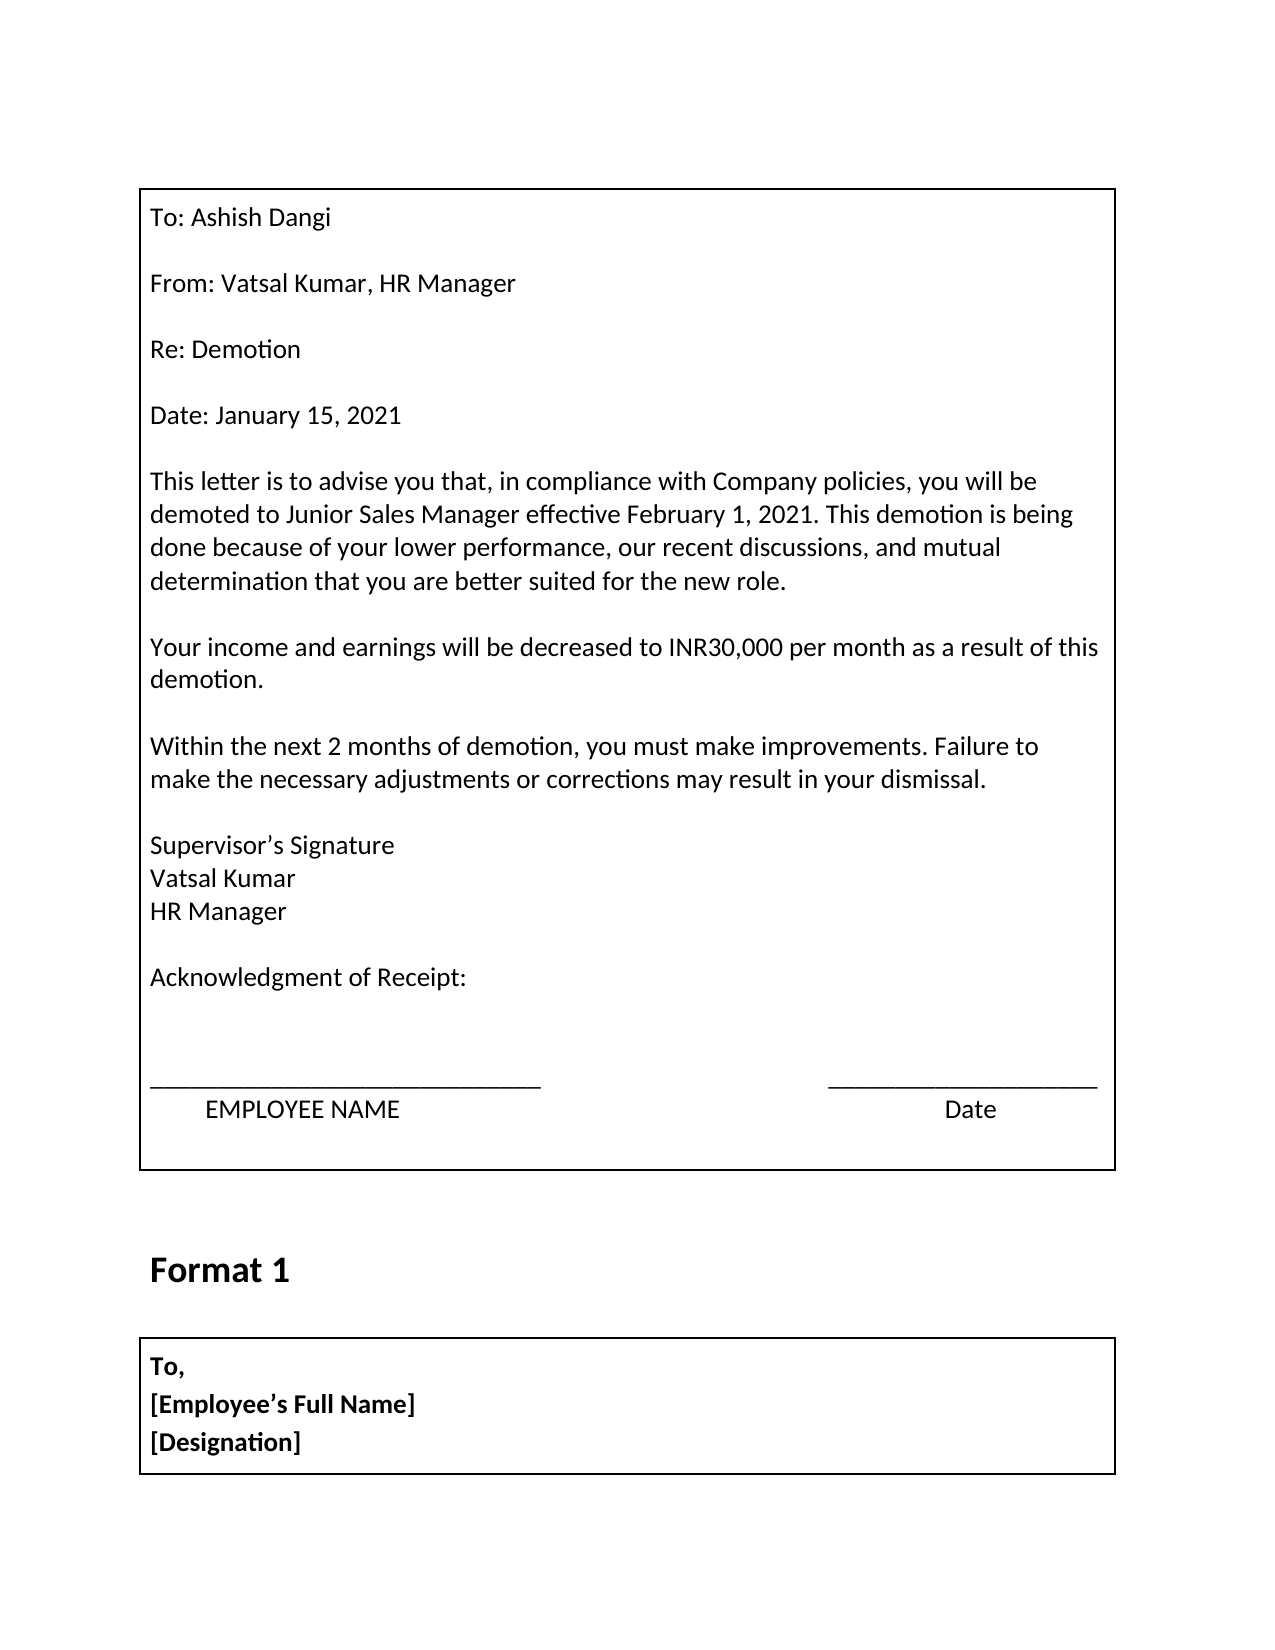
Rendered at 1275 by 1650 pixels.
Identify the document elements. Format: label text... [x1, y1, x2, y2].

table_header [141, 1339, 1114, 1473]
table_header To: Ashish Dangi From: Vatsal Kumar, HR Manager Re: Demotion Date: January 15, 2021 This letter is to advise you that, in compliance with Company policies, you will be demoted to Junior Sales Manager effective February 1, 2021. This demotion is being done because of your lower performance, our recent discussions, and mutual determination that you are better suited for the new role. Your income and earnings will be decreased to INR30,000 per month as a result of this demotion. Within the next 2 months of demotion, you must make improvements. Failure to make the necessary adjustments or corrections may result in your dismissal. Supervisor’s Signature Vatsal Kumar HR Manager Acknowledgment of Receipt: _____________________________ ____________________ EMPLOYEE NAME Date [141, 190, 1114, 1168]
text Format 1 [150, 1246, 1125, 1292]
